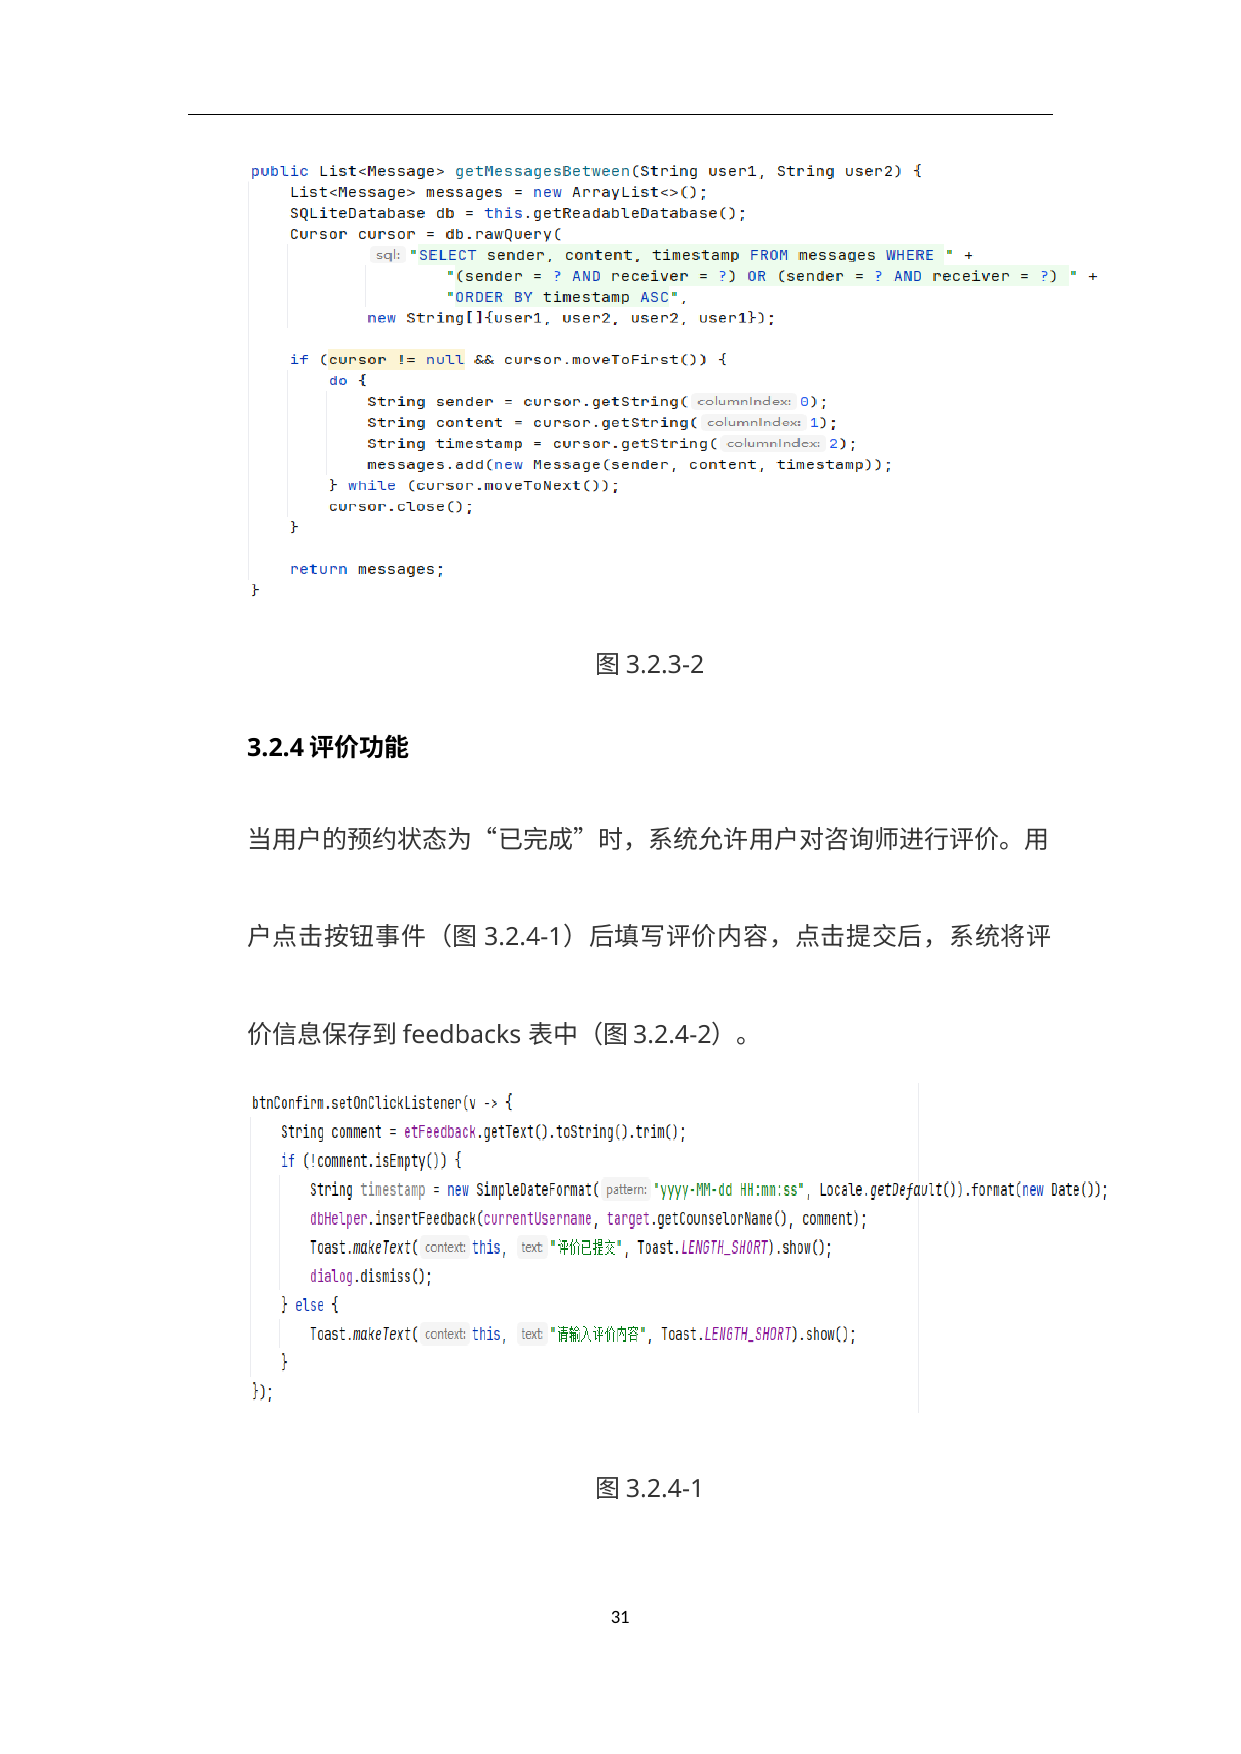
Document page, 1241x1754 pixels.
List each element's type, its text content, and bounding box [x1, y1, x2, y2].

subtitle 3.2.4评价功能 [203, 713, 1053, 778]
picture [246, 162, 1113, 605]
text 当用户的预约状态为“已完成”时，系统允许用户对咨询师进行评价。用户点击按钮事件（图3.2.4-1）后填写评价内容，点击提交后，系统将评价信息保存到 feedbacks 表中（图3.2.4-2）。 [247, 805, 1053, 1065]
text 图3.2.4-1 [247, 1454, 1053, 1519]
text 图3.2.3-2 [187, 630, 1053, 695]
picture [246, 1083, 1113, 1413]
